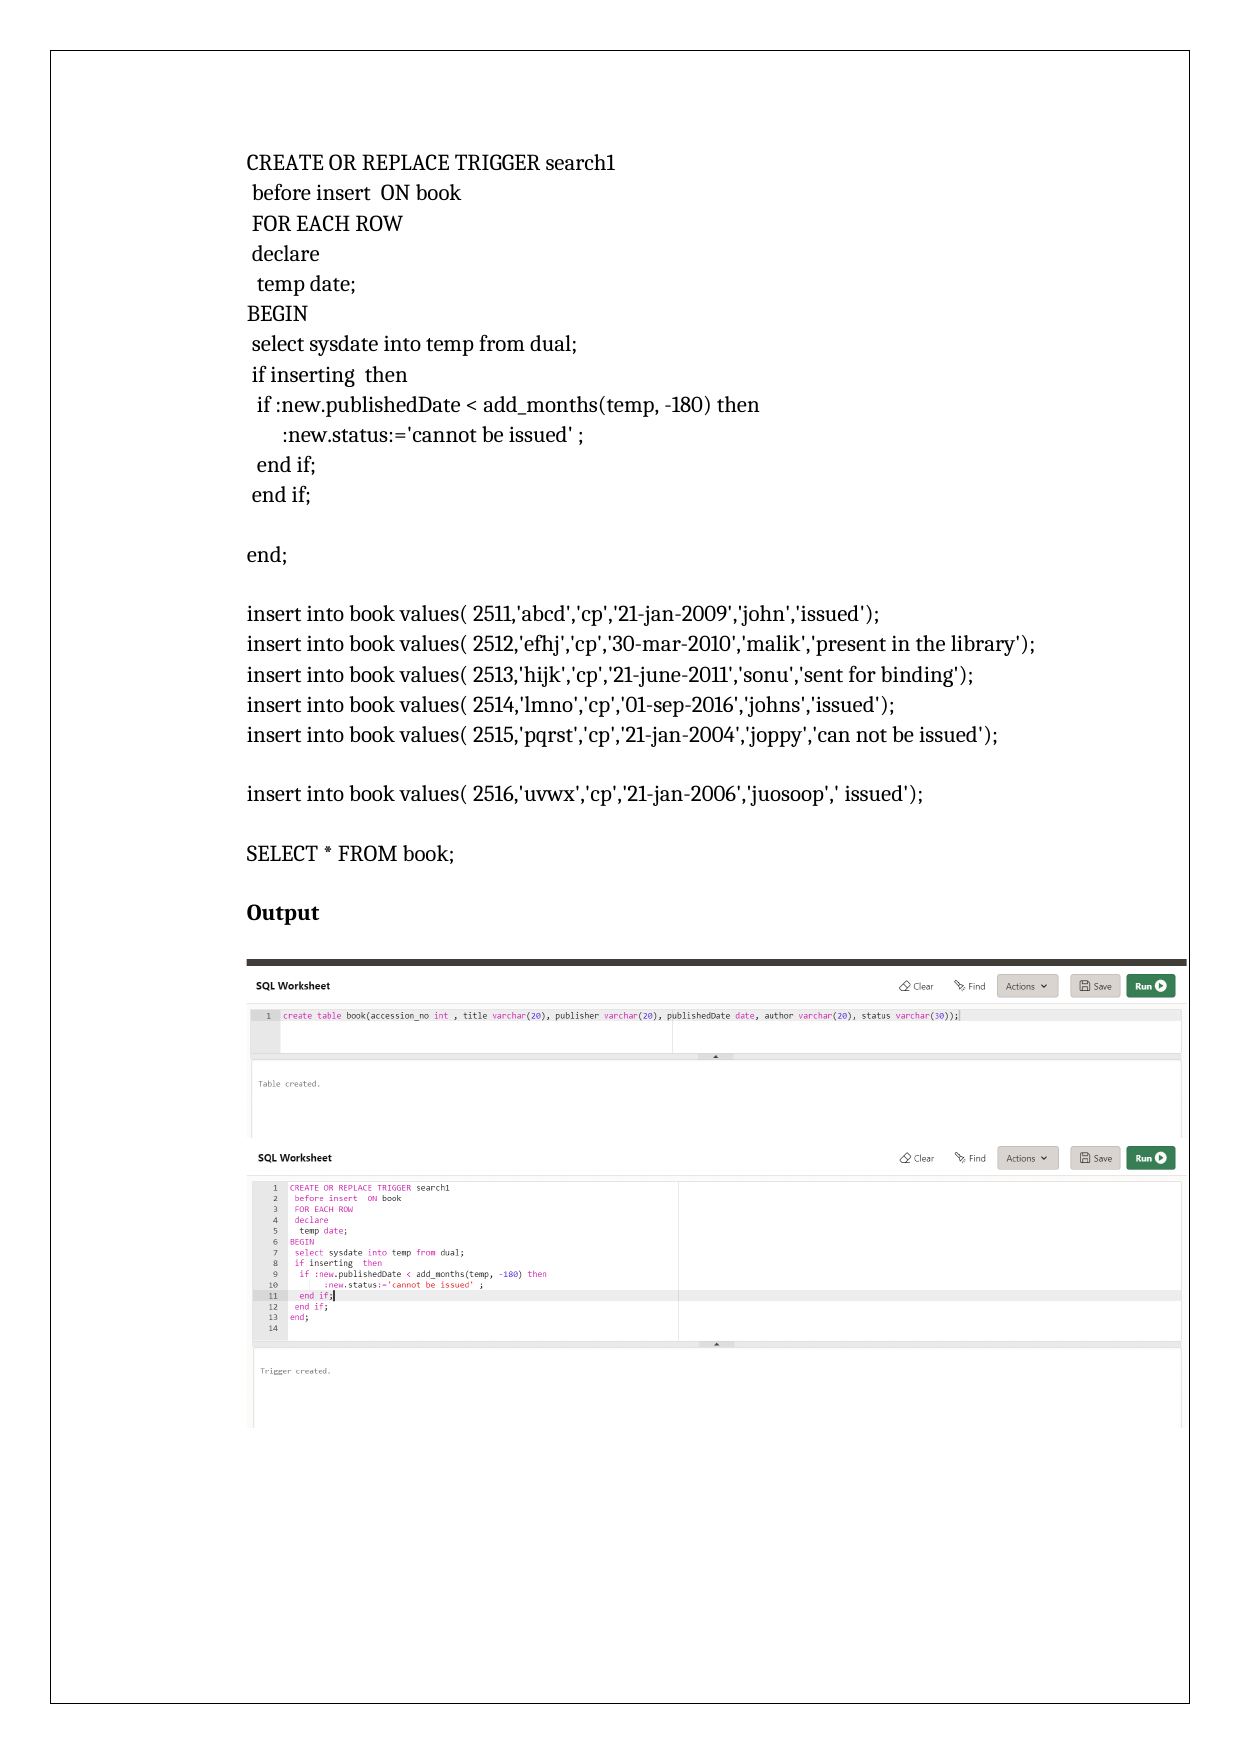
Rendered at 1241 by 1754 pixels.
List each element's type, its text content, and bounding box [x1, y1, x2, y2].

list select sysdate into temp from dual; [247, 331, 1090, 358]
list if :new.publishedDate < add_months(temp, -180) then [247, 392, 1090, 418]
list Output [247, 900, 1090, 926]
list insert into book values( 2511,'abcd','cp','21-jan-2009','john','issued'); [247, 601, 1090, 627]
list insert into book values( 2516,'uvwx','cp','21-jan-2006','juosoop',' issued'); [247, 781, 1090, 808]
list end if; [247, 482, 1090, 509]
list declare [247, 241, 1090, 267]
list insert into book values( 2514,'lmno','cp','01-sep-2016','johns','issued'); [247, 692, 1090, 718]
list insert into book values( 2515,'pqrst','cp','21-jan-2004','joppy','can not be issued'); [247, 722, 1090, 748]
list FOR EACH ROW [247, 210, 1090, 237]
list SELECT * FROM book; [247, 841, 1090, 867]
list if inserting then [247, 361, 1090, 388]
list BEGIN [247, 301, 1090, 327]
picture [246, 959, 1187, 1138]
list insert into book values( 2512,'efhj','cp','30-mar-2010','malik','present in the library'); [247, 631, 1090, 658]
list :new.status:='cannot be issued' ; [247, 422, 1090, 448]
list before insert ON book [247, 180, 1090, 207]
picture [246, 1141, 1187, 1428]
list temp date; [247, 271, 1090, 297]
list end; [247, 542, 1090, 568]
list CREATE OR REPLACE TRIGGER search1 [247, 150, 1090, 176]
list insert into book values( 2513,'hijk','cp','21-june-2011','sonu','sent for binding'); [247, 661, 1090, 688]
list end if; [247, 452, 1090, 478]
